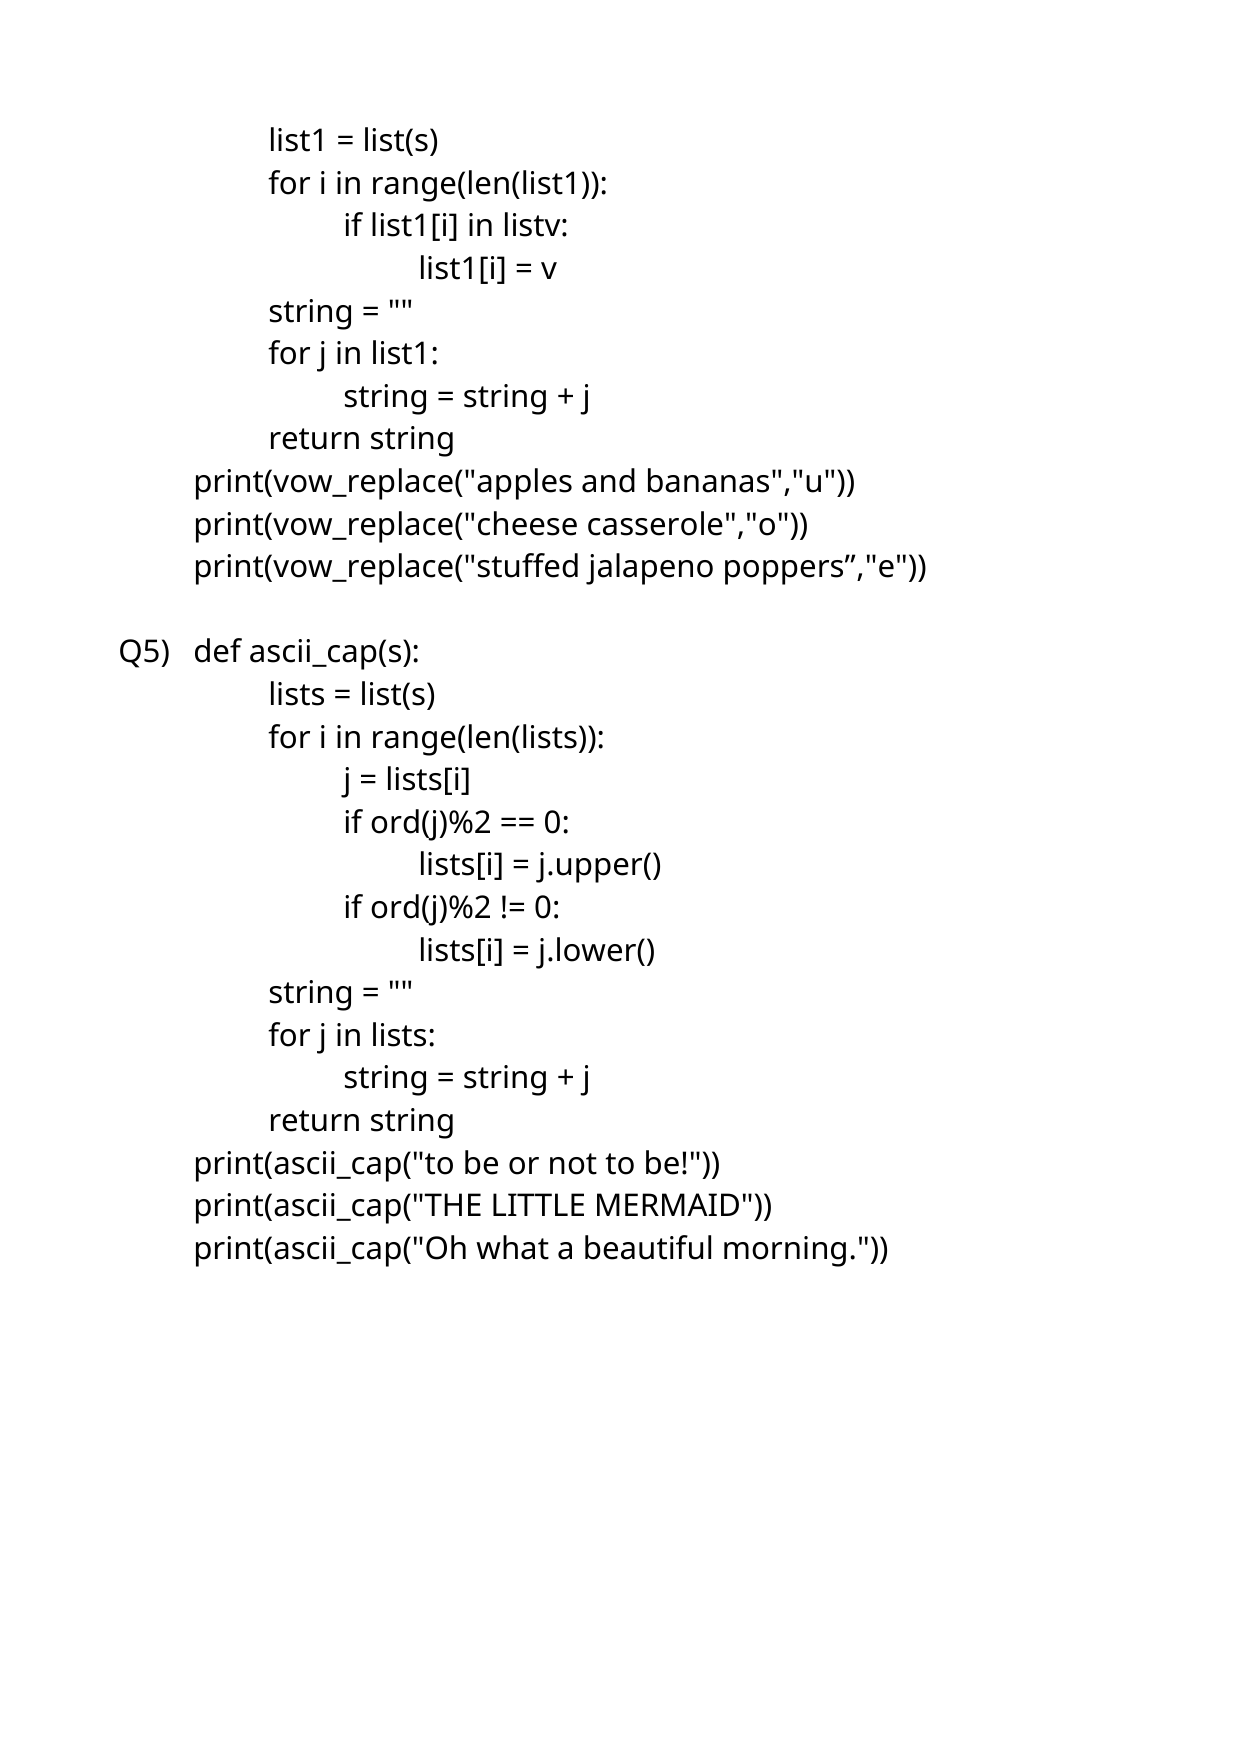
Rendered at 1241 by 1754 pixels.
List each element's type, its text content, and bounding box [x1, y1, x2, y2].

text print(vow_replace("cheese casserole","o")) [118, 502, 1122, 544]
text print(ascii_cap("to be or not to be!")) [118, 1141, 1122, 1183]
text print(ascii_cap("THE LITTLE MERMAID")) [118, 1183, 1122, 1226]
text for j in lists: [118, 1013, 1122, 1055]
text string = "" [118, 288, 1122, 331]
text for j in list1: [118, 331, 1122, 374]
text lists[i] = j.upper() [118, 842, 1122, 885]
text return string [118, 416, 1122, 459]
text print(ascii_cap("Oh what a beautiful morning.")) [118, 1226, 1122, 1268]
text Q5) def ascii_cap(s): [118, 629, 1122, 672]
text print(vow_replace("apples and bananas","u")) [118, 459, 1122, 502]
text j = lists[i] [118, 757, 1122, 800]
text lists[i] = j.lower() [118, 928, 1122, 970]
text return string [118, 1098, 1122, 1141]
text if ord(j)%2 == 0: [118, 800, 1122, 842]
text print(vow_replace("stuffed jalapeno poppers”,"e")) [118, 544, 1122, 587]
text for i in range(len(lists)): [118, 714, 1122, 757]
text string = "" [118, 970, 1122, 1013]
text string = string + j [118, 374, 1122, 416]
text list1 = list(s) [118, 118, 1122, 161]
text if list1[i] in listv: [118, 203, 1122, 246]
text list1[i] = v [118, 246, 1122, 288]
text if ord(j)%2 != 0: [118, 885, 1122, 928]
text string = string + j [118, 1055, 1122, 1098]
text for i in range(len(list1)): [118, 161, 1122, 203]
text lists = list(s) [118, 672, 1122, 714]
